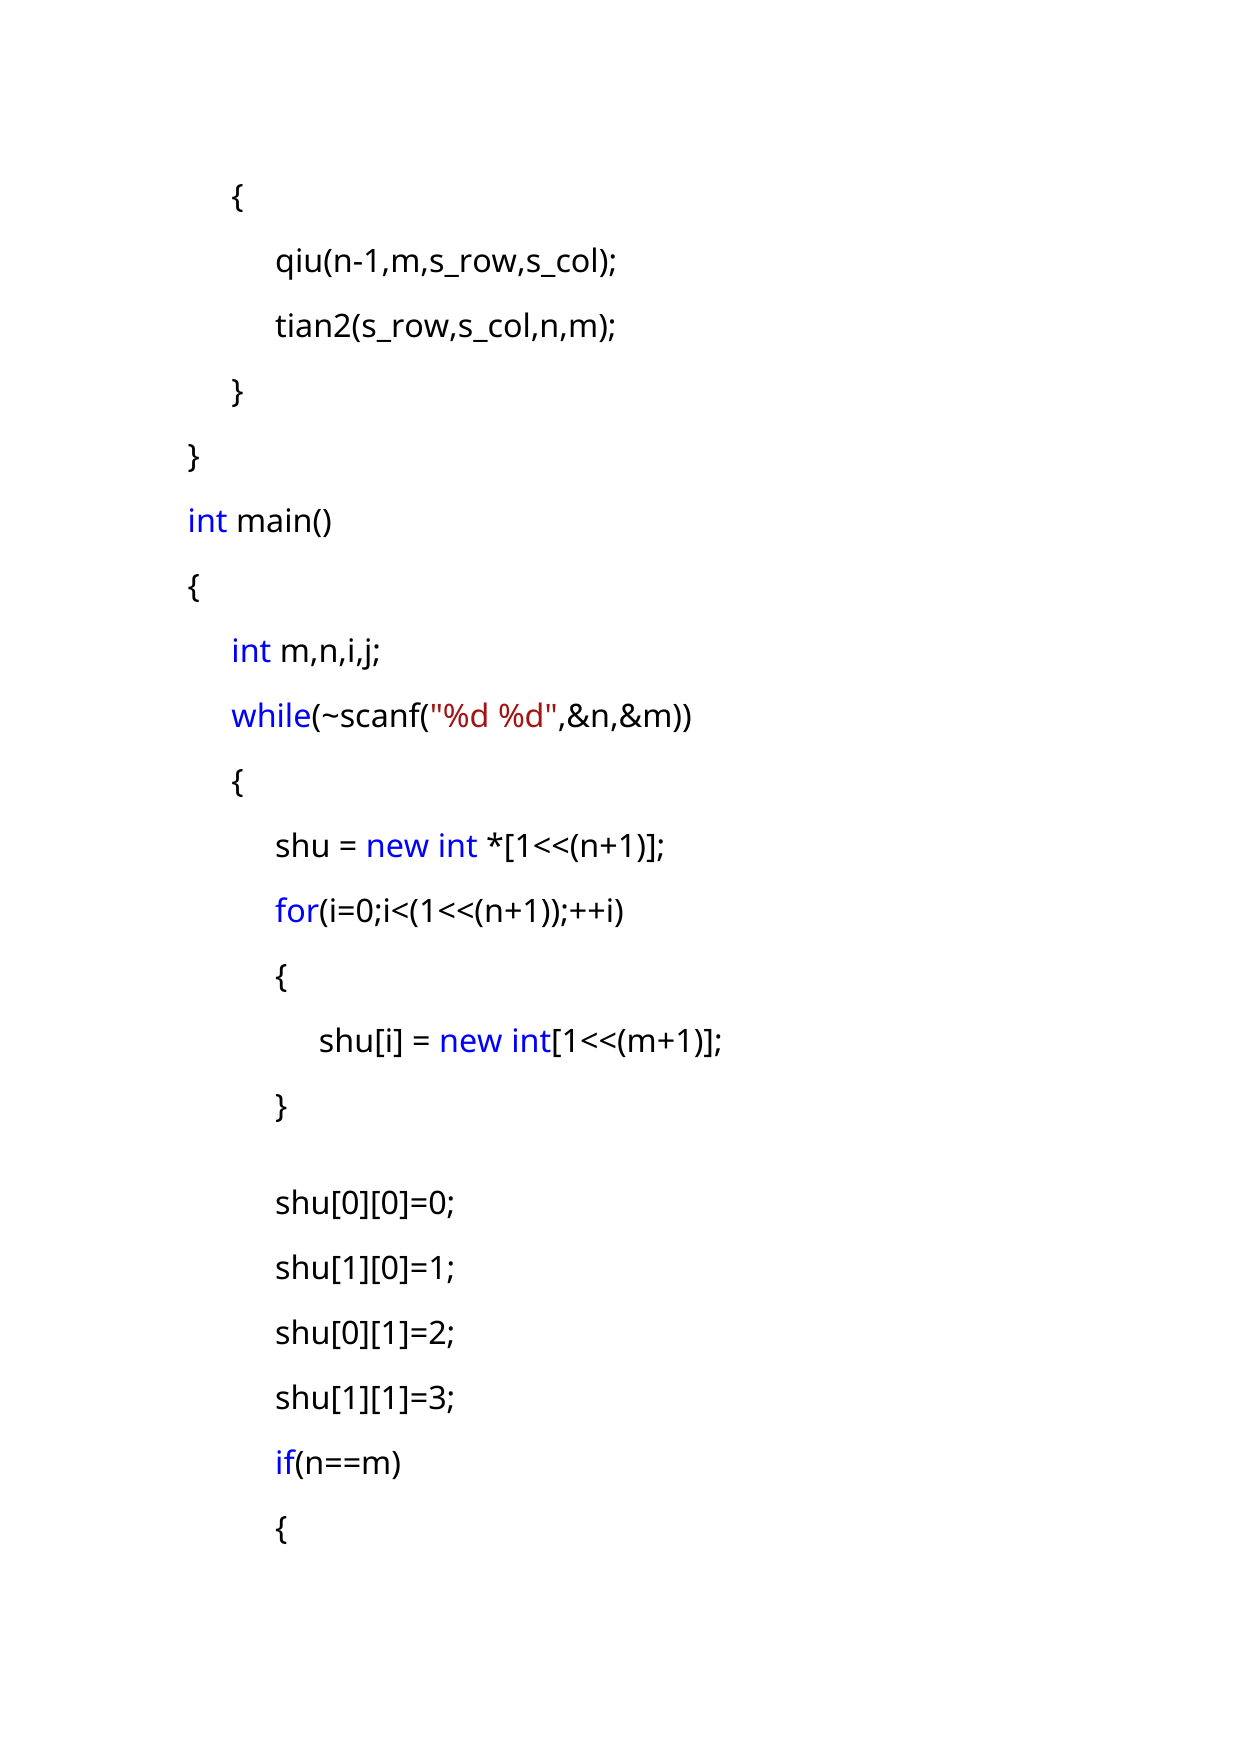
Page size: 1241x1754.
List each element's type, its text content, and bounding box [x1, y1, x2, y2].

text shu[0][0]=0; [187, 1169, 1053, 1234]
text int main() [187, 487, 1053, 552]
text shu[1][0]=1; [187, 1234, 1053, 1299]
text { [187, 747, 1053, 812]
text } [187, 422, 1053, 487]
text while(~scanf("%d %d",&n,&m)) [187, 682, 1053, 747]
text tian2(s_row,s_col,n,m); [187, 292, 1053, 357]
text for(i=0;i<(1<<(n+1));++i) [187, 877, 1053, 942]
text shu[1][1]=3; [187, 1364, 1053, 1429]
text shu[i] = new int[1<<(m+1)]; [187, 1007, 1053, 1072]
text { [187, 552, 1053, 617]
text } [187, 357, 1053, 422]
text { [187, 162, 1053, 227]
text } [187, 1072, 1053, 1137]
text qiu(n-1,m,s_row,s_col); [187, 227, 1053, 292]
text { [187, 942, 1053, 1007]
text { [187, 1494, 1053, 1559]
text shu = new int *[1<<(n+1)]; [187, 812, 1053, 877]
text shu[0][1]=2; [187, 1299, 1053, 1364]
text if(n==m) [187, 1429, 1053, 1494]
text int m,n,i,j; [187, 617, 1053, 682]
